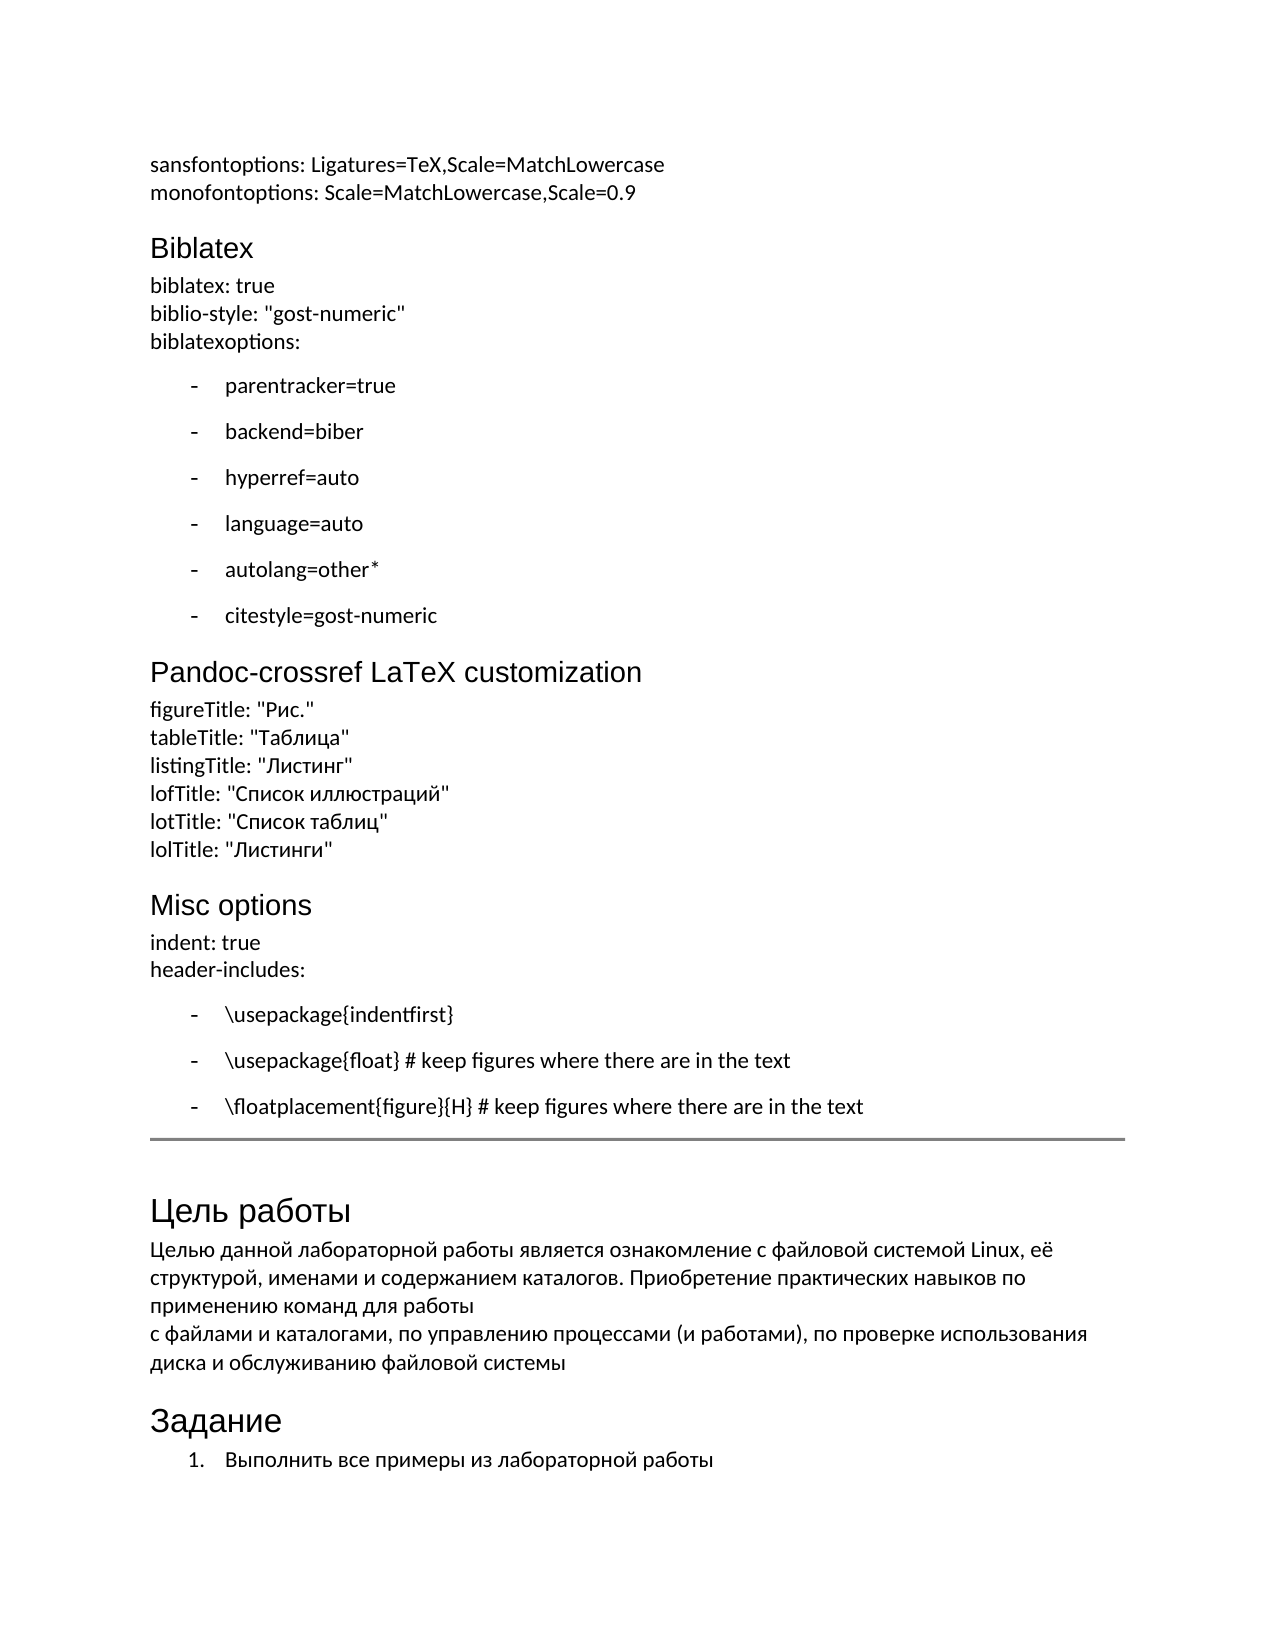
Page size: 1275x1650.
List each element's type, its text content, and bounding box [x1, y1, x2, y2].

list language=auto [187, 509, 1125, 538]
list Выполнить все примеры из лабораторной работы [187, 1445, 1125, 1473]
list backend=biber [187, 417, 1125, 447]
subtitle Задание [150, 1401, 1125, 1439]
text indent: true header-includes: [150, 928, 1125, 984]
text figureTitle: "Рис." tableTitle: "Таблица" listingTitle: "Листинг" lofTitle: "Список иллюстраций" lotTitle: "Список таблиц" lolTitle: "Листинги" [150, 695, 1125, 863]
list \floatplacement{figure}{H} # keep figures where there are in the text [187, 1092, 1125, 1121]
list citestyle=gost-numeric [187, 601, 1125, 630]
subtitle Pandoc-crossref LaTeX customization [150, 655, 1125, 688]
subtitle Biblatex [150, 231, 1125, 264]
list hyperref=auto [187, 463, 1125, 492]
list parentracker=true [187, 372, 1125, 401]
list \usepackage{indentfirst} [187, 1000, 1125, 1029]
subtitle Misc options [150, 888, 1125, 921]
list \usepackage{float} # keep figures where there are in the text [187, 1046, 1125, 1075]
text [150, 150, 1125, 206]
text biblatex: true biblio-style: "gost-numeric" biblatexoptions: [150, 271, 1125, 355]
text Целью данной лабораторной работы является ознакомление с файловой системой Linux, её структурой, именами и содержанием каталогов. Приобретение практических навыков по применению команд для работы с файлами и каталогами, по управлению процессами (и работами), по проверке использования диска и обслуживанию файловой системы [150, 1236, 1125, 1376]
subtitle Цель работы [150, 1191, 1125, 1229]
list autolang=other* [187, 555, 1125, 584]
